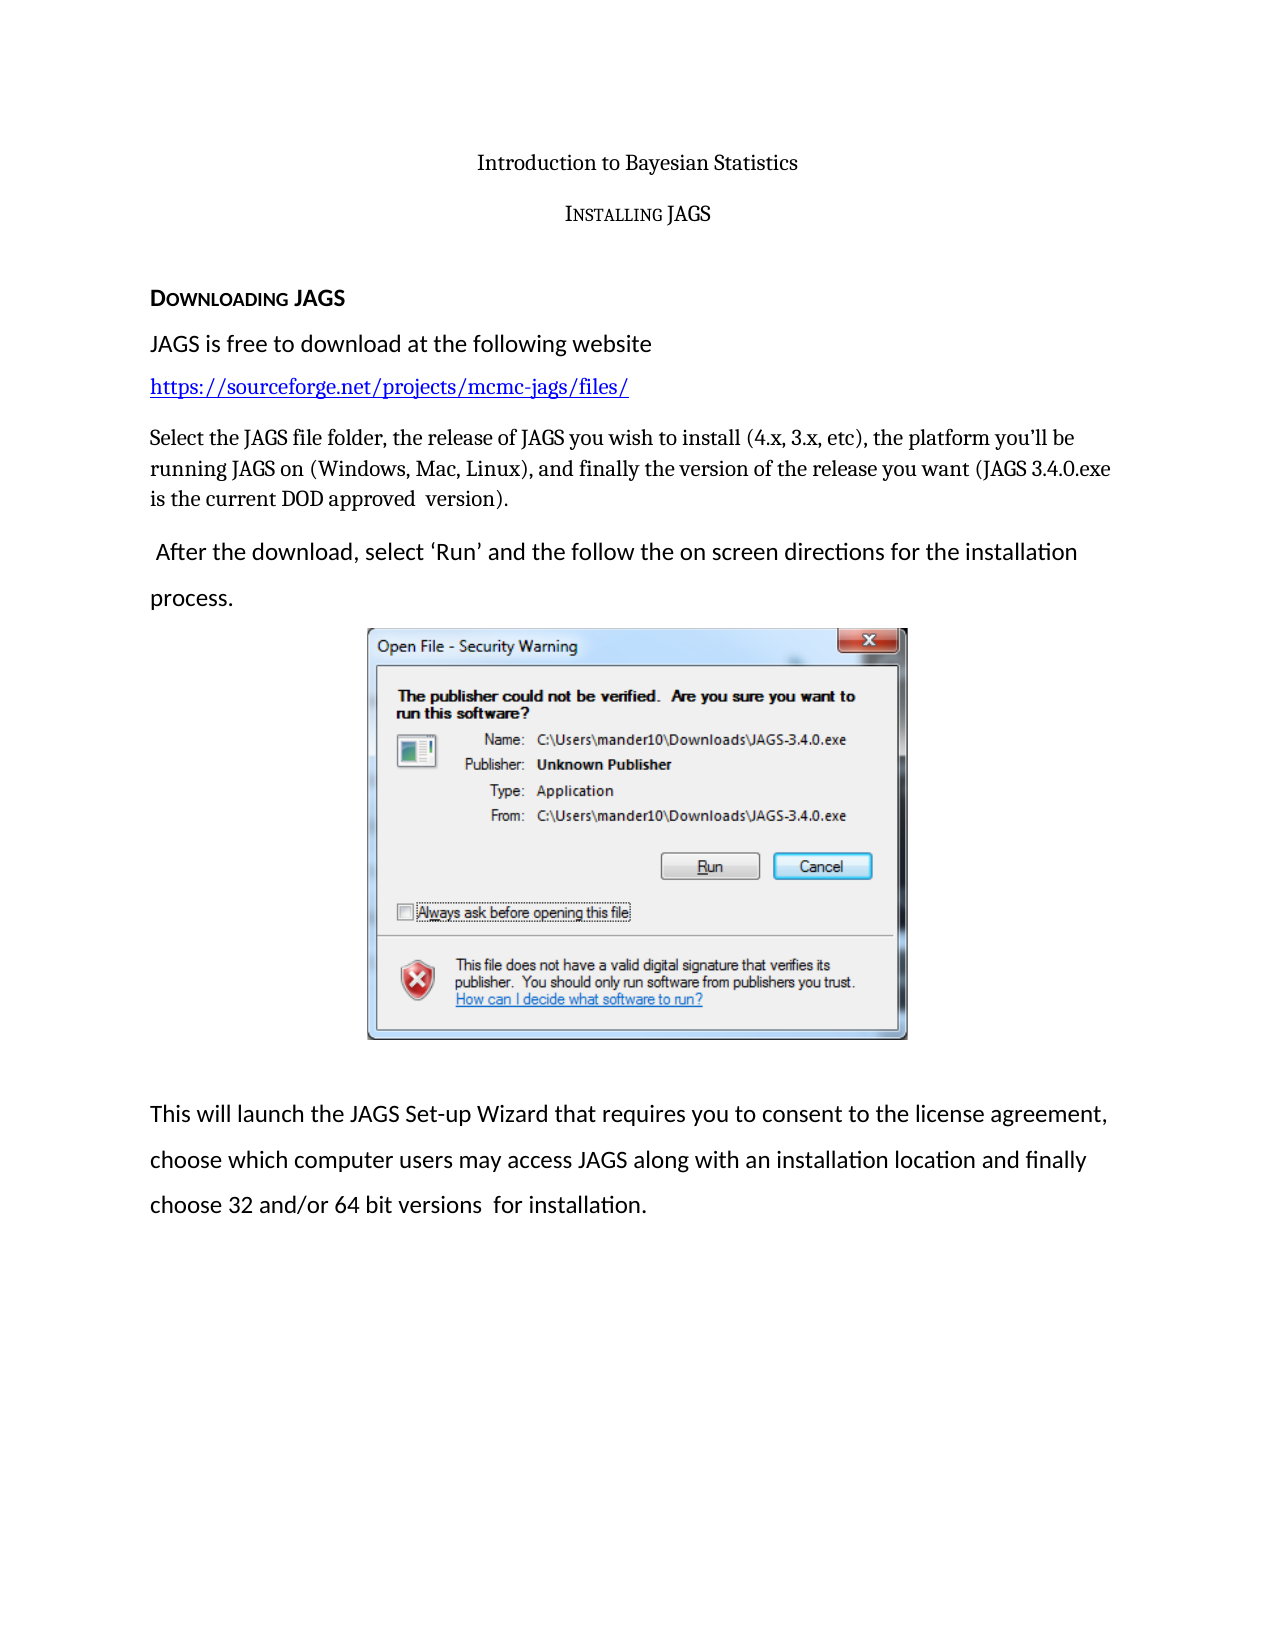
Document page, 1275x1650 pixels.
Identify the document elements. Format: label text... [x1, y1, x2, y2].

text Installing JAGS [150, 201, 1125, 227]
text After the download, select ‘Run’ and the follow the on screen directions for the installation process. [150, 537, 1125, 613]
text Downloading JAGS [150, 283, 1125, 313]
text Select the JAGS file folder, the release of JAGS you wish to install (4.x, 3.x, etc), the platform you’ll be running JAGS on (Windows, Mac, Linux), and finally the version of the release you want (JAGS 3.4.0.exe is the current DOD approved version). [150, 425, 1125, 512]
text https://sourceforge.net/projects/mcmc-jags/files/ [150, 374, 1125, 400]
text Introduction to Bayesian Statistics [150, 150, 1125, 176]
picture [367, 628, 908, 1040]
text JAGS is free to download at the following website [150, 328, 1125, 359]
text This will launch the JAGS Set-up Wizard that requires you to consent to the license agreement, choose which computer users may access JAGS along with an installation location and finally choose 32 and/or 64 bit versions for installation. [150, 1098, 1125, 1220]
